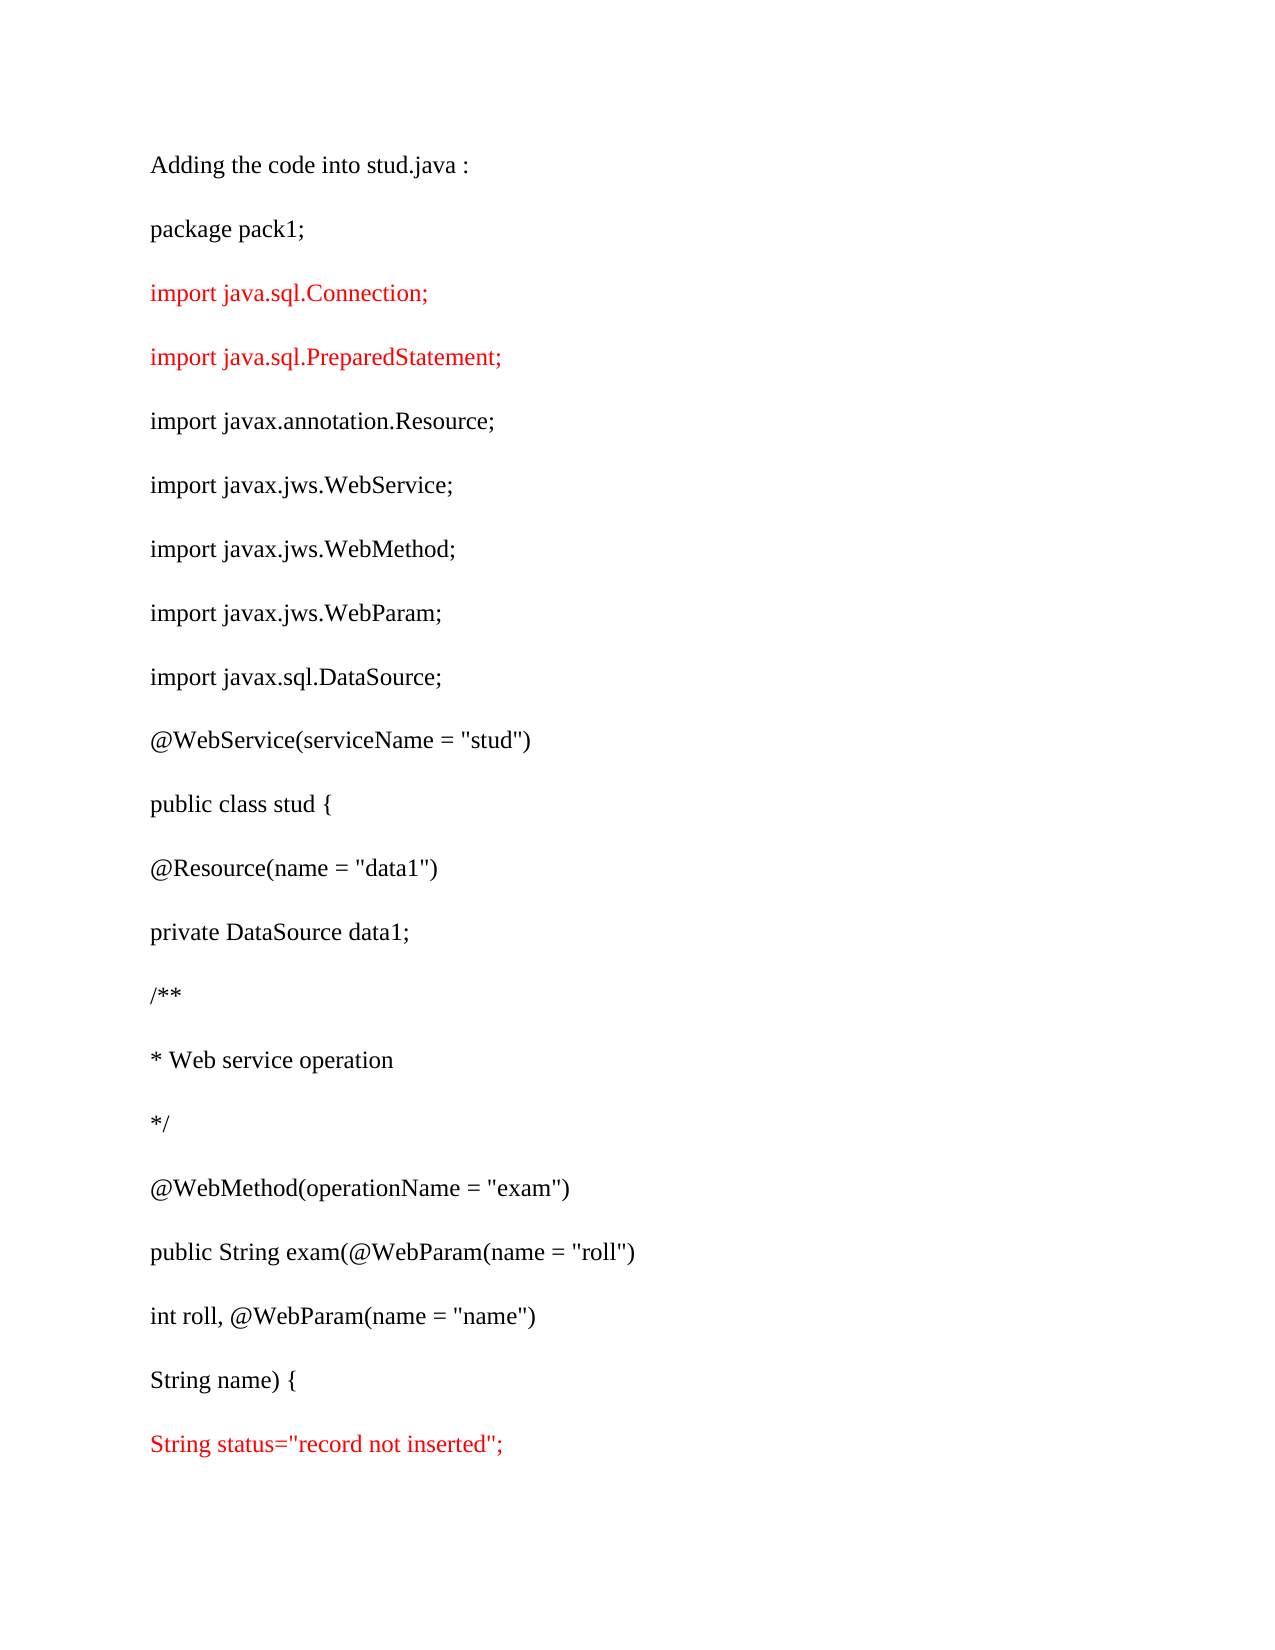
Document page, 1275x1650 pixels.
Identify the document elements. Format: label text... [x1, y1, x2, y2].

text int roll, @WebParam(name = "name") [150, 1301, 1125, 1330]
text import java.sql.PreparedStatement; [150, 342, 1125, 371]
text import javax.jws.WebMethod; [150, 534, 1125, 562]
text private DataSource data1; [150, 917, 1125, 946]
text Adding the code into stud.java : [150, 150, 1125, 179]
text import javax.sql.DataSource; [150, 662, 1125, 690]
text * Web service operation [150, 1045, 1125, 1074]
text /** [150, 981, 1125, 1010]
text import javax.jws.WebService; [150, 470, 1125, 498]
text package pack1; [150, 214, 1125, 243]
text String status="record not inserted"; [150, 1429, 1125, 1458]
text public class stud { [150, 789, 1125, 818]
text @WebMethod(operationName = "exam") [150, 1173, 1125, 1202]
text */ [150, 1109, 1125, 1138]
text import javax.jws.WebParam; [150, 598, 1125, 626]
text public String exam(@WebParam(name = "roll") [150, 1237, 1125, 1266]
text String name) { [150, 1365, 1125, 1394]
text @Resource(name = "data1") [150, 853, 1125, 882]
text import java.sql.Connection; [150, 278, 1125, 307]
text import javax.annotation.Resource; [150, 406, 1125, 434]
text @WebService(serviceName = "stud") [150, 726, 1125, 754]
